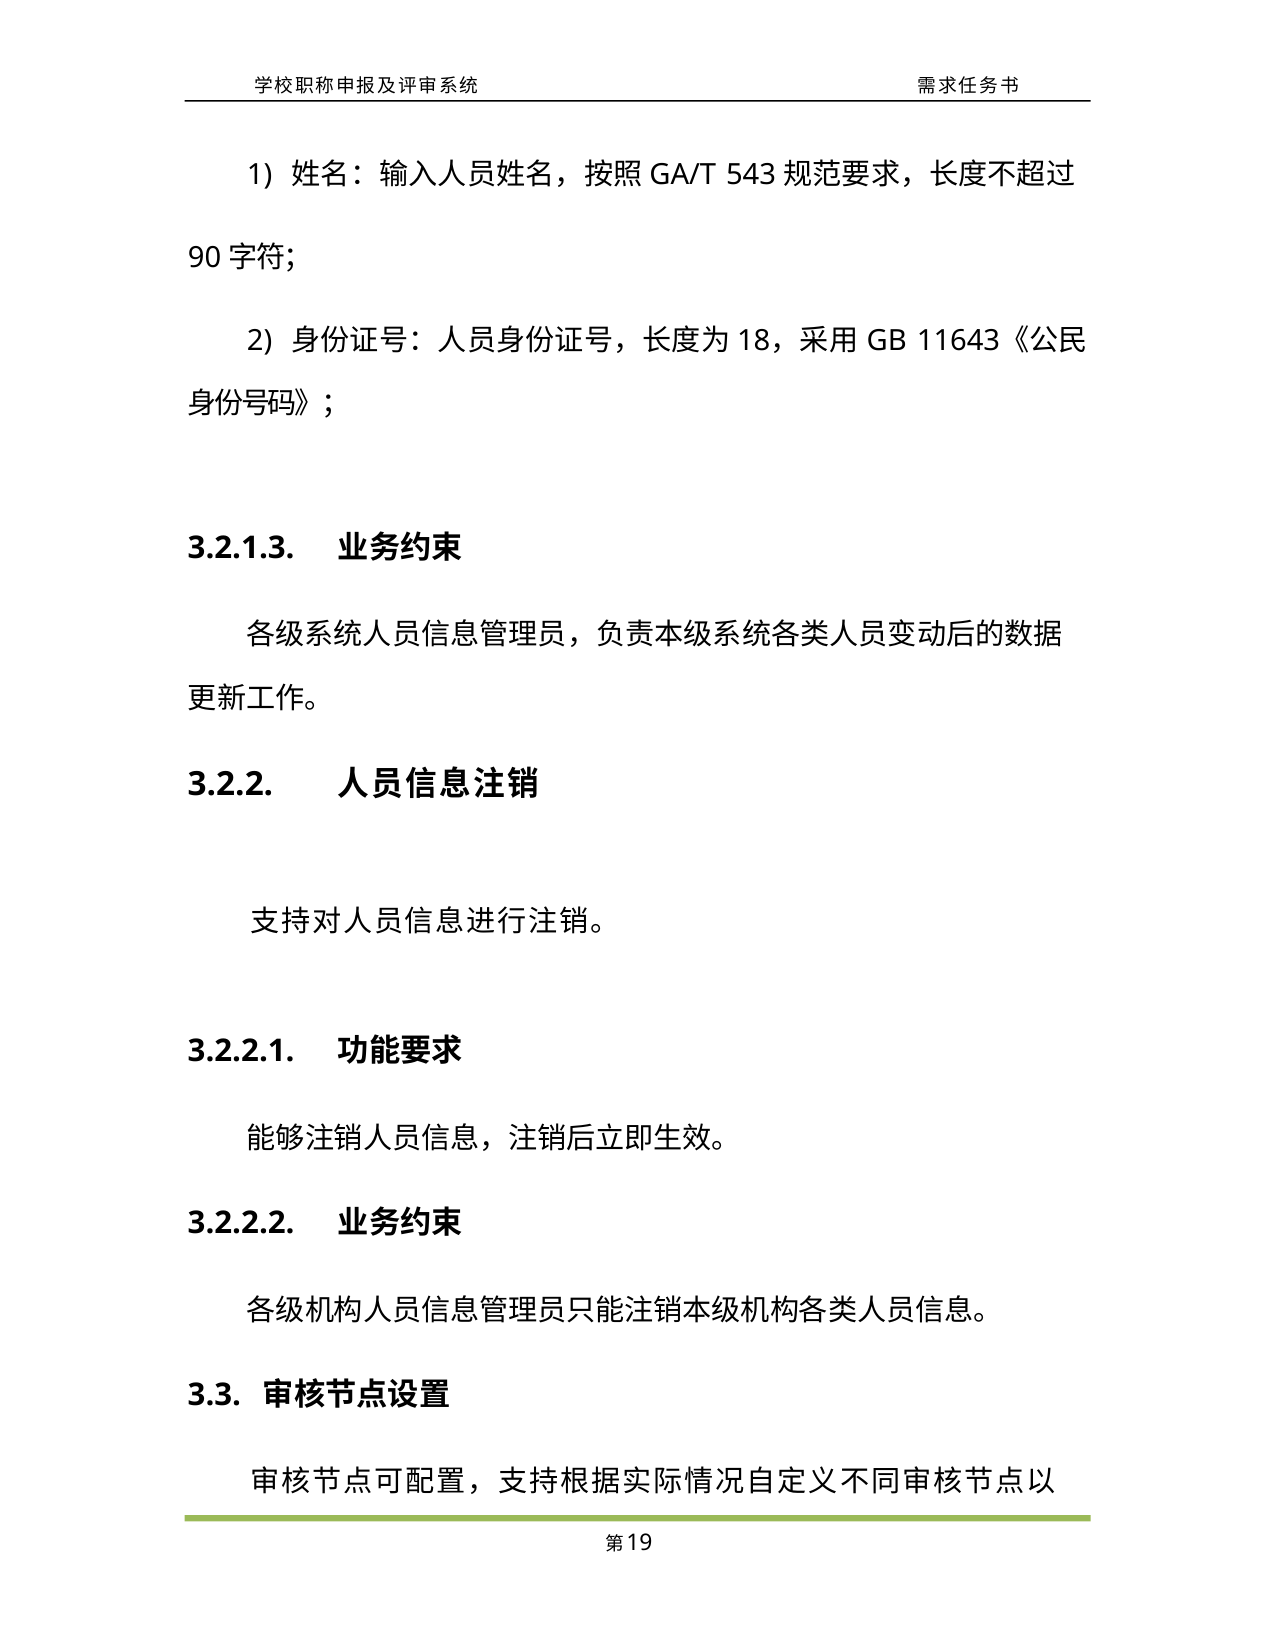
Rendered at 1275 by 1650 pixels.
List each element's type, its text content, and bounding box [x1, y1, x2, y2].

text 各级机构人员信息管理员只能注销本级机构各类人员信息。 [247, 1286, 1131, 1328]
text 90 字符； [188, 233, 1131, 276]
text 支持对人员信息进行注销。 [250, 898, 1131, 940]
text 能够注销人员信息，注销后立即生效。 [247, 1114, 1131, 1157]
subtitle 功能要求 [187, 1025, 1131, 1071]
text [188, 1458, 1063, 1500]
subtitle 审核节点设置 [187, 1369, 1131, 1414]
subtitle 人员信息注销 [187, 757, 1131, 805]
list 姓名：输入人员姓名，按照 GA/T 543 规范要求，长度不超过 [247, 150, 1131, 193]
text 各级系统人员信息管理员，负责本级系统各类人员变动后的数据更新工作。 [188, 611, 1088, 716]
subtitle 业务约束 [187, 522, 1131, 567]
subtitle 业务约束 [187, 1197, 1131, 1242]
list 身份证号：人员身份证号，长度为 18，采用 GB 11643《公民身份号码》； [188, 316, 1088, 422]
